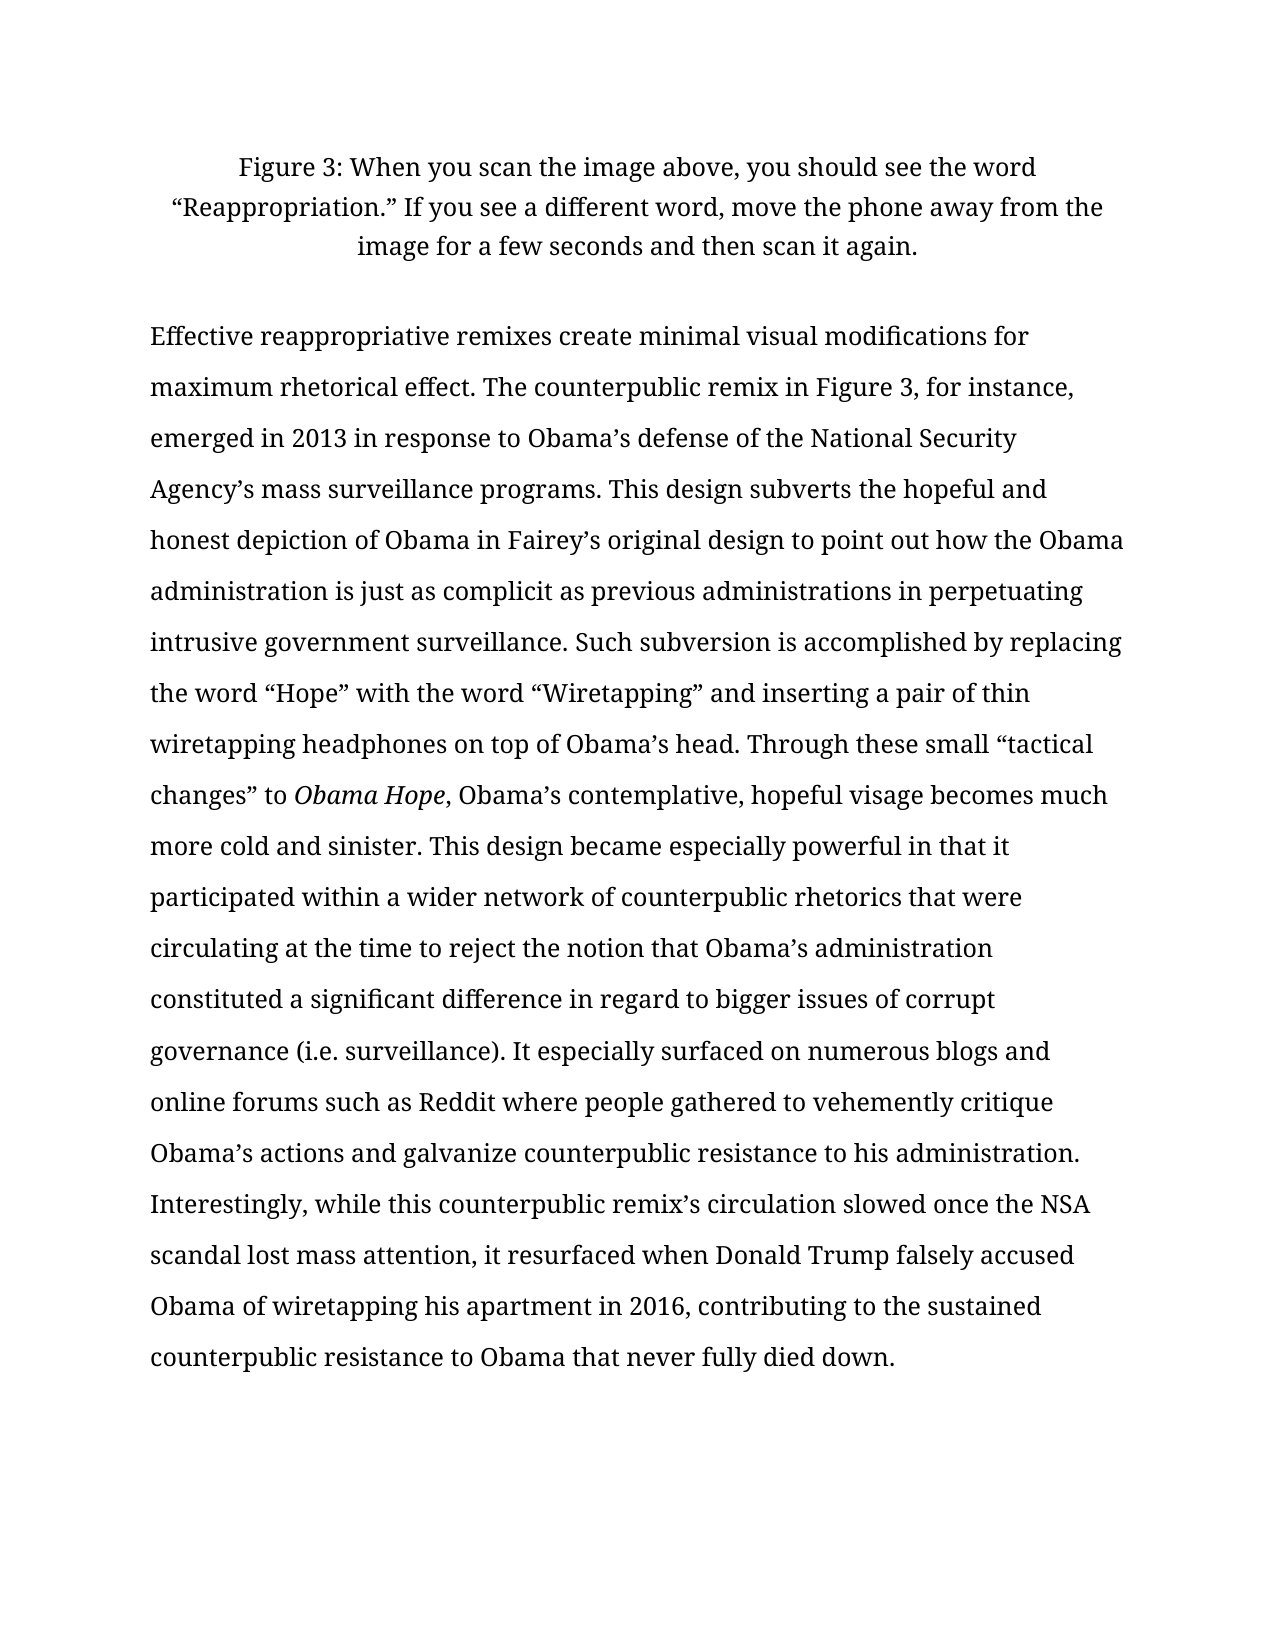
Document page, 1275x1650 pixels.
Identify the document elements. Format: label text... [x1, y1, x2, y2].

text Effective reappropriative remixes create minimal visual modifications for maximum rhetorical effect. The counterpublic remix in Figure 3, for instance, emerged in 2013 in response to Obama’s defense of the National Security Agency’s mass surveillance programs. This design subverts the hopeful and honest depiction of Obama in Fairey’s original design to point out how the Obama administration is just as complicit as previous administrations in perpetuating intrusive government surveillance. Such subversion is accomplished by replacing the word “Hope” with the word “Wiretapping” and inserting a pair of thin wiretapping headphones on top of Obama’s head. Through these small “tactical changes” to Obama Hope, Obama’s contemplative, hopeful visage becomes much more cold and sinister. This design became especially powerful in that it participated within a wider network of counterpublic rhetorics that were circulating at the time to reject the notion that Obama’s administration constituted a significant difference in regard to bigger issues of corrupt governance (i.e. surveillance). It especially surfaced on numerous blogs and online forums such as Reddit where people gathered to vehemently critique Obama’s actions and galvanize counterpublic resistance to his administration. Interestingly, while this counterpublic remix’s circulation slowed once the NSA scandal lost mass attention, it resurfaced when Donald Trump falsely accused Obama of wiretapping his apartment in 2016, contributing to the sustained counterpublic resistance to Obama that never fully died down. [150, 318, 1125, 1373]
text Figure 3: When you scan the image above, you should see the word “Reappropriation.” If you see a different word, move the phone away from the image for a few seconds and then scan it again. [150, 150, 1125, 262]
